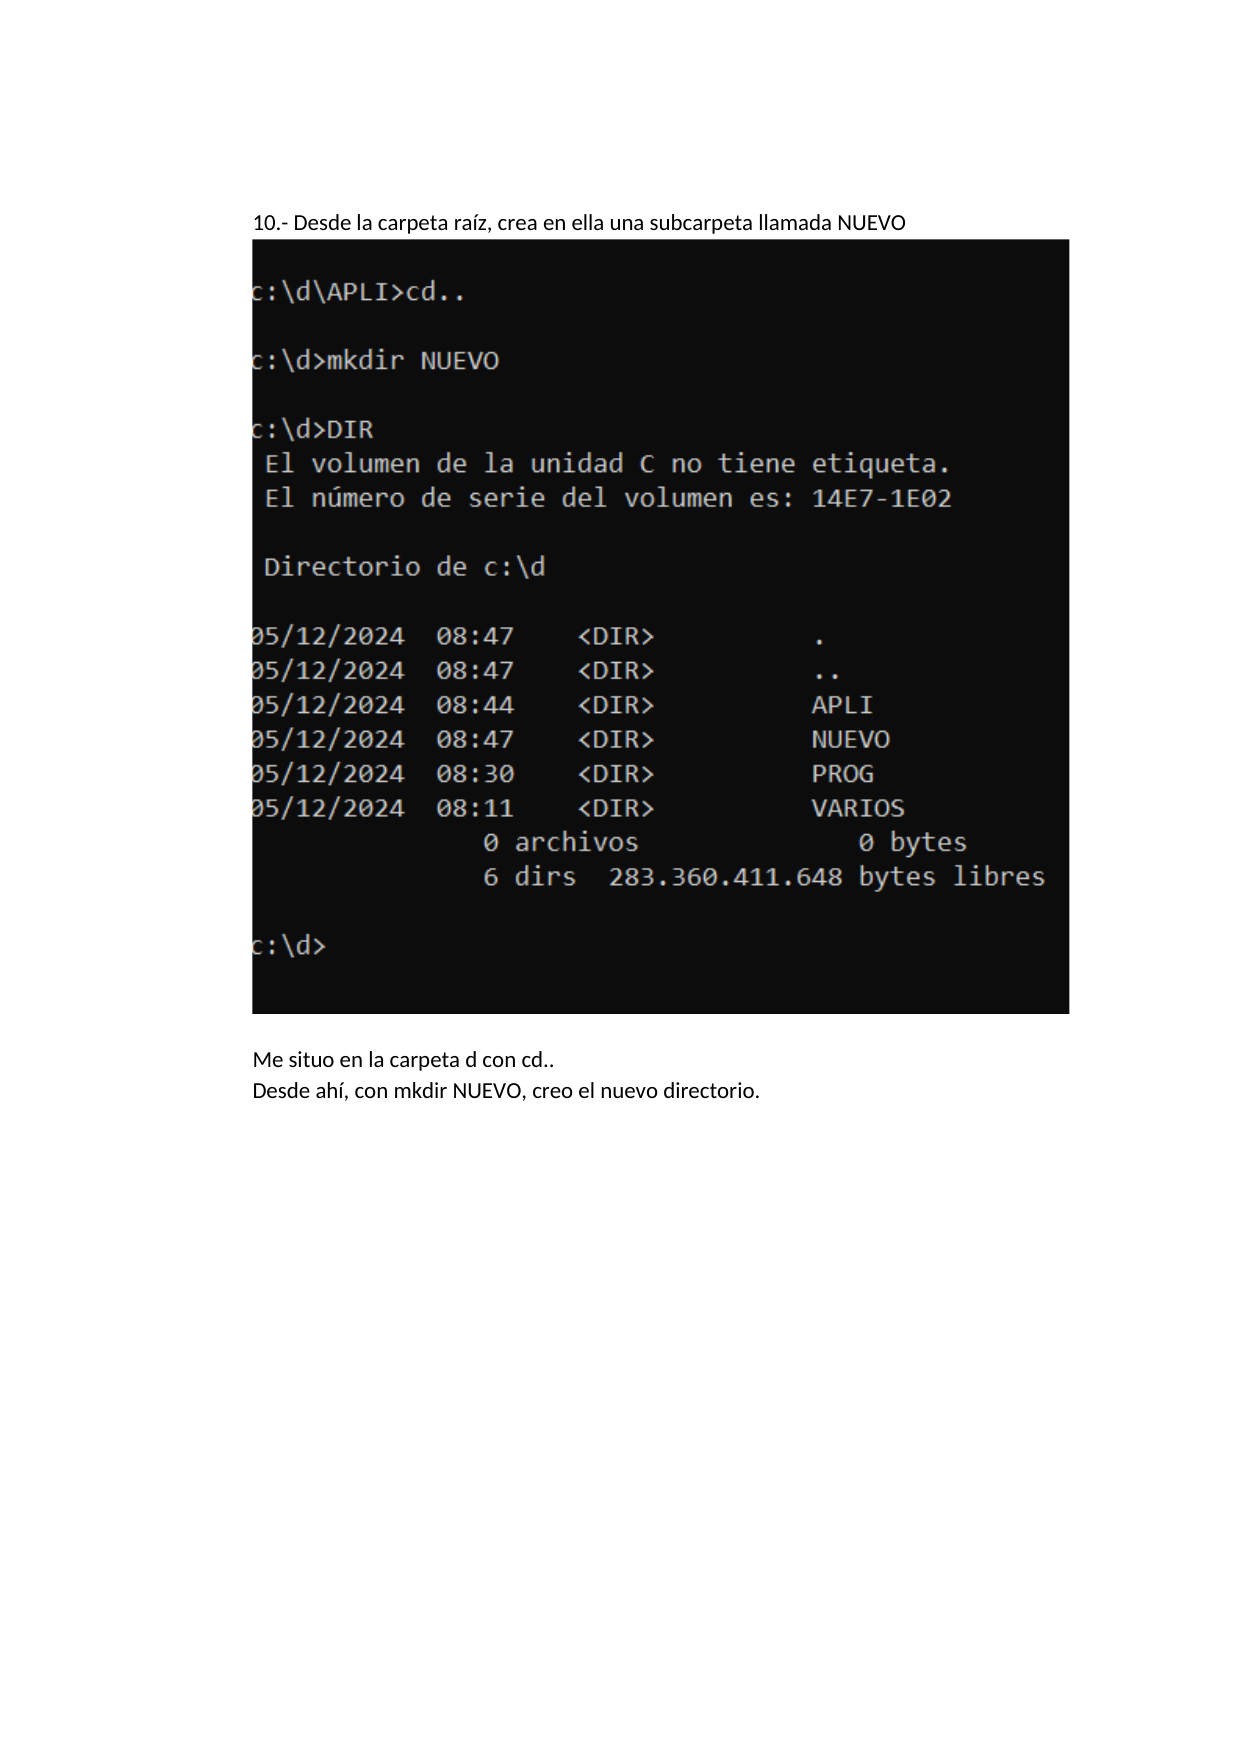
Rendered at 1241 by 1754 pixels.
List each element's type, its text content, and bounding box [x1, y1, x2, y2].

picture [252, 238, 1070, 1014]
list Desde ahí, con mkdir NUEVO, creo el nuevo directorio. [252, 1076, 1063, 1104]
list 10.- Desde la carpeta raíz, crea en ella una subcarpeta llamada NUEVO [252, 208, 1063, 236]
list Me situo en la carpeta d con cd.. [252, 1046, 1063, 1074]
